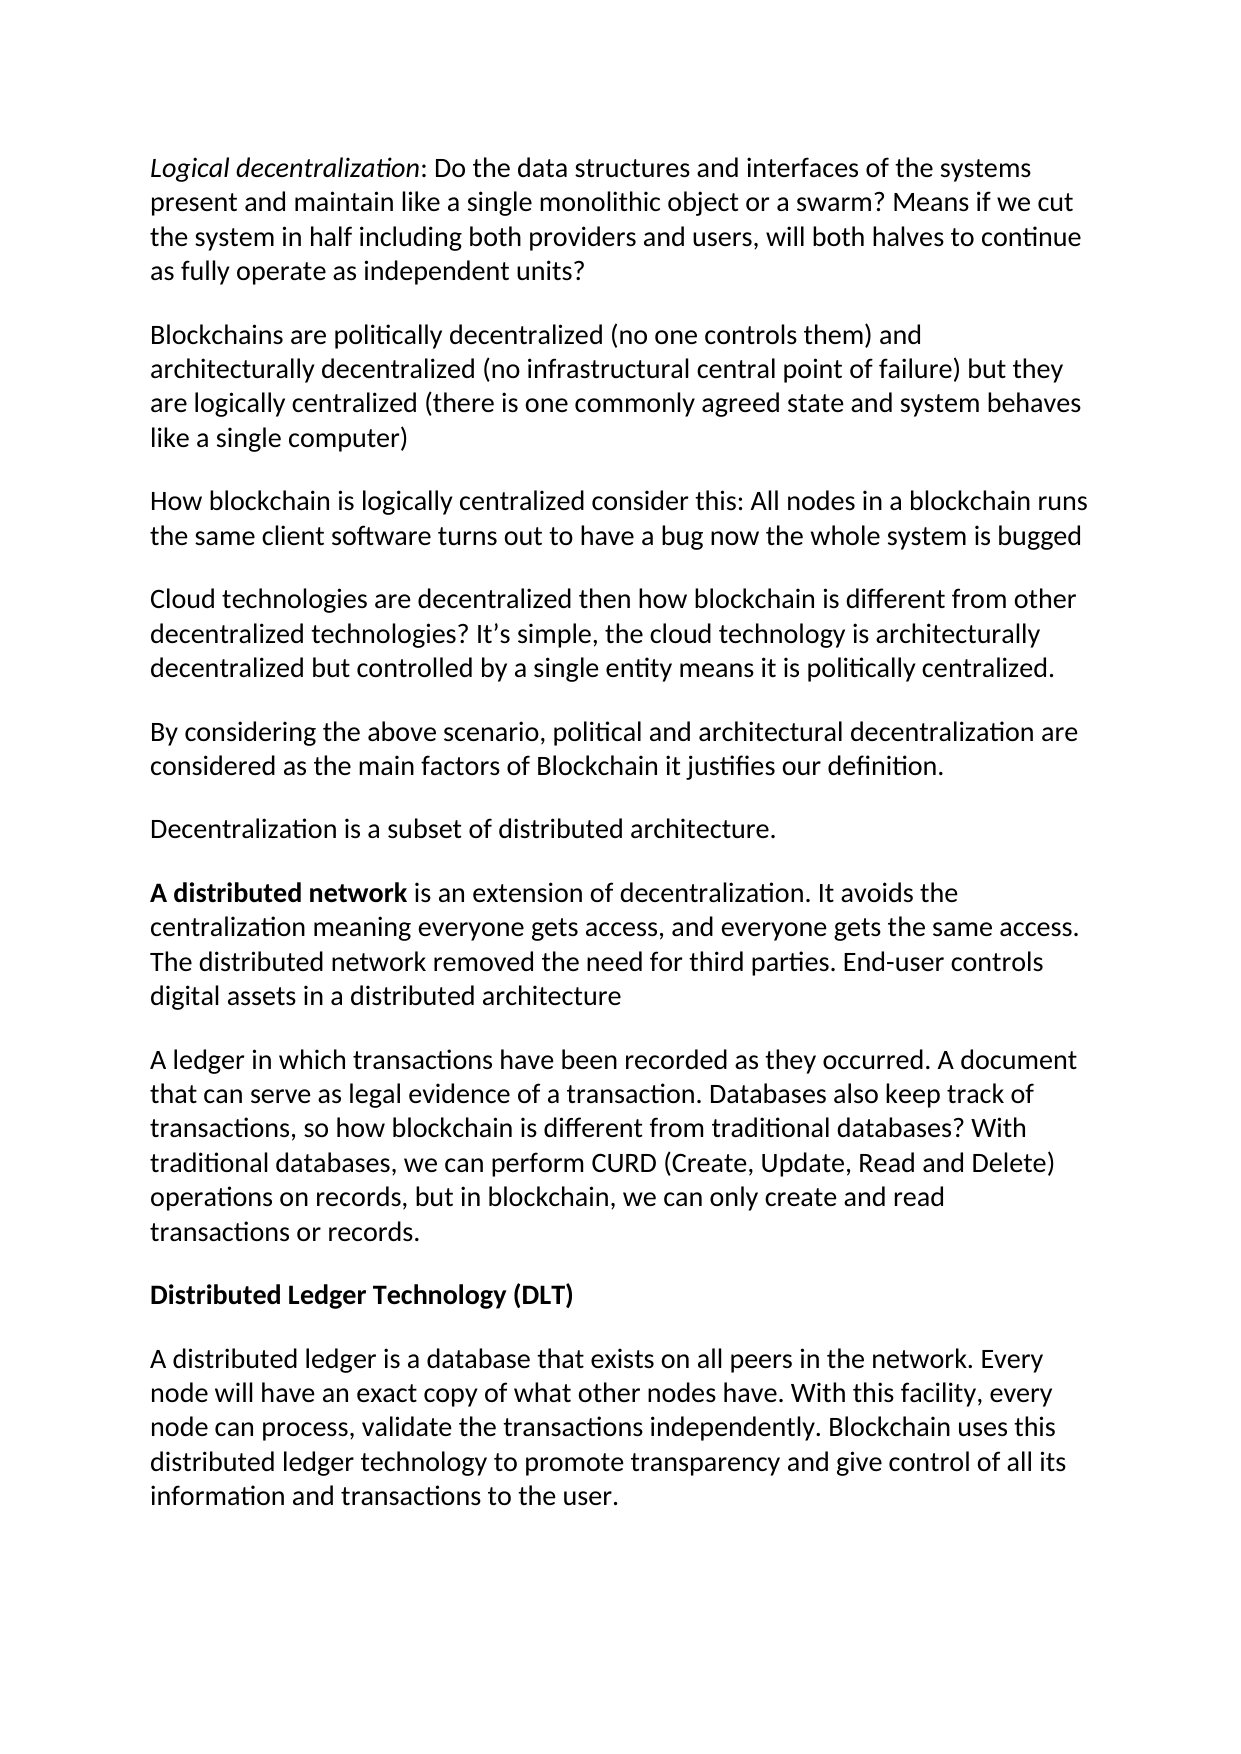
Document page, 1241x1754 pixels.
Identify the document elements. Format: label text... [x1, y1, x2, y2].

text Cloud technologies are decentralized then how blockchain is different from other decentralized technologies? It’s simple, the cloud technology is architecturally decentralized but controlled by a single entity means it is politically centralized. [150, 581, 1090, 684]
text A distributed network is an extension of decentralization. It avoids the centralization meaning everyone gets access, and everyone gets the same access. The distributed network removed the need for third parties. End-user controls digital assets in a distributed architecture [150, 875, 1090, 1012]
text Decentralization is a subset of distributed architecture. [150, 811, 1090, 846]
text Blockchains are politically decentralized (no one controls them) and architecturally decentralized (no infrastructural central point of failure) but they are logically centralized (there is one commonly agreed state and system behaves like a single computer) [150, 317, 1090, 454]
text Distributed Ledger Technology (DLT) [150, 1277, 1090, 1311]
text A ledger in which transactions have been recorded as they occurred. A document that can serve as legal evidence of a transaction. Databases also keep track of transactions, so how blockchain is different from traditional databases? With traditional databases, we can perform CURD (Create, Update, Read and Delete) operations on records, but in blockchain, we can only create and read transactions or records. [150, 1042, 1090, 1248]
text How blockchain is logically centralized consider this: All nodes in a blockchain runs the same client software turns out to have a bug now the whole system is bugged [150, 483, 1090, 552]
text Logical decentralization: Do the data structures and interfaces of the systems present and maintain like a single monolithic object or a swarm? Means if we cut the system in half including both providers and users, will both halves to continue as fully operate as independent units? [150, 150, 1090, 287]
text A distributed ledger is a database that exists on all peers in the network. Every node will have an exact copy of what other nodes have. With this facility, every node can process, validate the transactions independently. Blockchain uses this distributed ledger technology to promote transparency and give control of all its information and transactions to the user. [150, 1341, 1090, 1512]
text By considering the above scenario, political and architectural decentralization are considered as the main factors of Blockchain it justifies our definition. [150, 713, 1090, 782]
